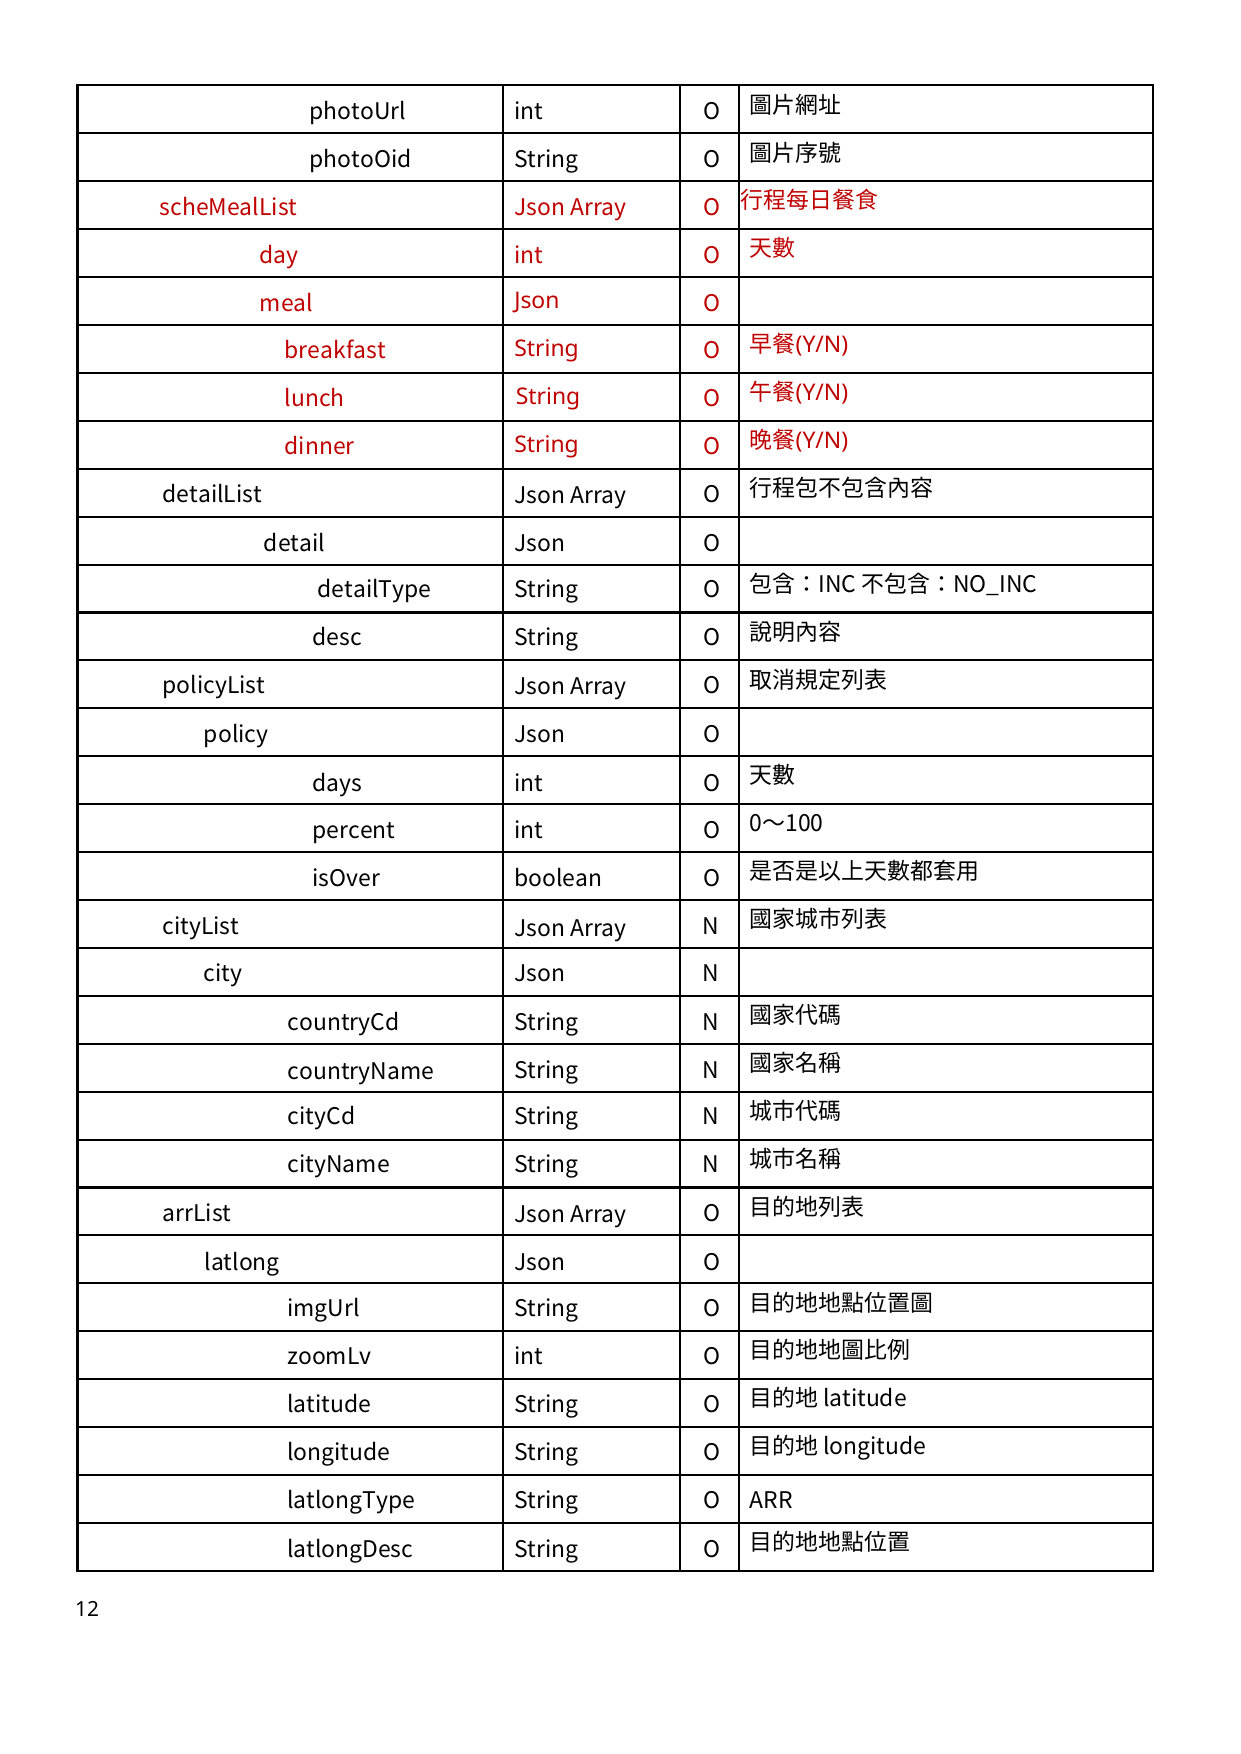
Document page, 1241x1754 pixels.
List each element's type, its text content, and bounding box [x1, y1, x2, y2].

table_cell days [79, 757, 502, 803]
table_cell String [504, 1093, 679, 1138]
table_cell String [504, 1141, 679, 1186]
table_cell policy [79, 709, 502, 755]
table_cell O [681, 1332, 738, 1378]
table_cell Json [504, 1236, 679, 1282]
table_cell String [504, 997, 679, 1043]
table_cell percent [79, 805, 502, 851]
table_cell O [681, 182, 738, 228]
table_cell 天數 [740, 230, 1152, 276]
table_cell 國家代碼 [740, 997, 1152, 1043]
table_cell scheMealList [79, 182, 502, 228]
table_cell 包含：INC 不包含：NO_INC [740, 566, 1152, 611]
table_cell O [681, 1189, 738, 1234]
table_cell 0～100 [740, 805, 1152, 851]
table_cell O [681, 614, 738, 659]
table_cell dinner [79, 422, 502, 468]
table_cell policyList [79, 661, 502, 707]
table_cell [740, 278, 1152, 324]
table_cell O [681, 326, 738, 372]
table_cell O [681, 661, 738, 707]
table_cell String [504, 1476, 679, 1522]
table_cell 圖片序號 [740, 134, 1152, 180]
table_cell String [504, 566, 679, 611]
table_cell N [681, 1141, 738, 1186]
table_cell int [504, 757, 679, 803]
table_cell isOver [79, 853, 502, 899]
table_cell latlongType [79, 1476, 502, 1522]
table_cell 城市名稱 [740, 1141, 1152, 1186]
table_cell String [504, 1428, 679, 1474]
table_cell Json Array [504, 182, 679, 228]
table_cell O [681, 1428, 738, 1474]
table_cell O [681, 1380, 738, 1426]
table_cell lunch [79, 374, 502, 420]
table_cell 天數 [740, 757, 1152, 803]
table_cell O [681, 1284, 738, 1330]
table_cell ARR [740, 1476, 1152, 1522]
table_cell [740, 518, 1152, 563]
table_cell 城市代碼 [740, 1093, 1152, 1138]
table_cell N [681, 949, 738, 995]
table_cell 行程包不包含內容 [740, 470, 1152, 516]
table_cell 早餐(Y/N) [740, 326, 1152, 372]
table_cell latitude [79, 1380, 502, 1426]
table_cell String [504, 422, 679, 468]
table_cell Json [504, 278, 679, 324]
table_cell detailList [79, 470, 502, 516]
table_cell 晚餐(Y/N) [740, 422, 1152, 468]
table_cell Json Array [504, 1189, 679, 1234]
table_cell zoomLv [79, 1332, 502, 1378]
table_cell photoOid [79, 134, 502, 180]
table_cell breakfast [79, 326, 502, 372]
table_cell 午餐(Y/N) [740, 374, 1152, 420]
table_cell int [504, 805, 679, 851]
table_cell O [681, 1236, 738, 1282]
table_cell O [681, 374, 738, 420]
table_cell O [681, 86, 738, 132]
table_cell 目的地列表 [740, 1189, 1152, 1234]
table_cell int [504, 86, 679, 132]
table_cell countryCd [79, 997, 502, 1043]
table_cell N [681, 997, 738, 1043]
table_cell String [504, 326, 679, 372]
table_cell String [504, 1045, 679, 1091]
table_cell int [504, 230, 679, 276]
table_cell desc [79, 614, 502, 659]
table_cell day [79, 230, 502, 276]
table_cell cityCd [79, 1093, 502, 1138]
table_cell latlongDesc [79, 1524, 502, 1570]
table_cell 取消規定列表 [740, 661, 1152, 707]
table_cell countryName [79, 1045, 502, 1091]
table_cell O [681, 757, 738, 803]
table_cell O [681, 134, 738, 180]
table_cell O [681, 278, 738, 324]
table_cell Json Array [504, 901, 679, 947]
table_cell Json [504, 518, 679, 563]
table_cell 行程每日餐食 [740, 182, 1152, 228]
table_cell 目的地地圖比例 [740, 1332, 1152, 1378]
table_cell detailType [79, 566, 502, 611]
table_cell longitude [79, 1428, 502, 1474]
table_cell 國家名稱 [740, 1045, 1152, 1091]
table_cell [740, 709, 1152, 755]
table_cell arrList [79, 1189, 502, 1234]
table_cell O [681, 518, 738, 563]
table_cell Json [504, 709, 679, 755]
table_cell [740, 1236, 1152, 1282]
table_cell Json Array [504, 470, 679, 516]
table_cell O [681, 230, 738, 276]
table_cell meal [79, 278, 502, 324]
table_cell 國家城市列表 [740, 901, 1152, 947]
table_cell String [504, 614, 679, 659]
table_cell 目的地地點位置圖 [740, 1284, 1152, 1330]
table_cell String [504, 1524, 679, 1570]
table_cell N [681, 1045, 738, 1091]
table_cell int [504, 1332, 679, 1378]
table_cell 圖片網址 [740, 86, 1152, 132]
table_cell imgUrl [79, 1284, 502, 1330]
table_cell O [681, 1524, 738, 1570]
table_cell latlong [79, 1236, 502, 1282]
table_cell O [681, 805, 738, 851]
table_cell O [681, 853, 738, 899]
table_cell Json Array [504, 661, 679, 707]
table_cell 目的地longitude [740, 1428, 1152, 1474]
table_cell O [681, 1476, 738, 1522]
table_cell N [681, 1093, 738, 1138]
table_cell O [681, 566, 738, 611]
table_cell photoUrl [79, 86, 502, 132]
table_cell String [504, 1284, 679, 1330]
table_cell cityName [79, 1141, 502, 1186]
table_cell 目的地地點位置 [740, 1524, 1152, 1570]
table_cell N [681, 901, 738, 947]
table_cell Json [504, 949, 679, 995]
table_cell String [504, 134, 679, 180]
table_cell boolean [504, 853, 679, 899]
table_cell 說明內容 [740, 614, 1152, 659]
table_cell String [504, 374, 679, 420]
table_cell O [681, 709, 738, 755]
table_cell city [79, 949, 502, 995]
table_cell detail [79, 518, 502, 563]
table_cell 目的地latitude [740, 1380, 1152, 1426]
table_cell String [504, 1380, 679, 1426]
table_cell O [681, 422, 738, 468]
table_cell cityList [79, 901, 502, 947]
table_cell O [681, 470, 738, 516]
table_cell [740, 949, 1152, 995]
table_cell 是否是以上天數都套用 [740, 853, 1152, 899]
